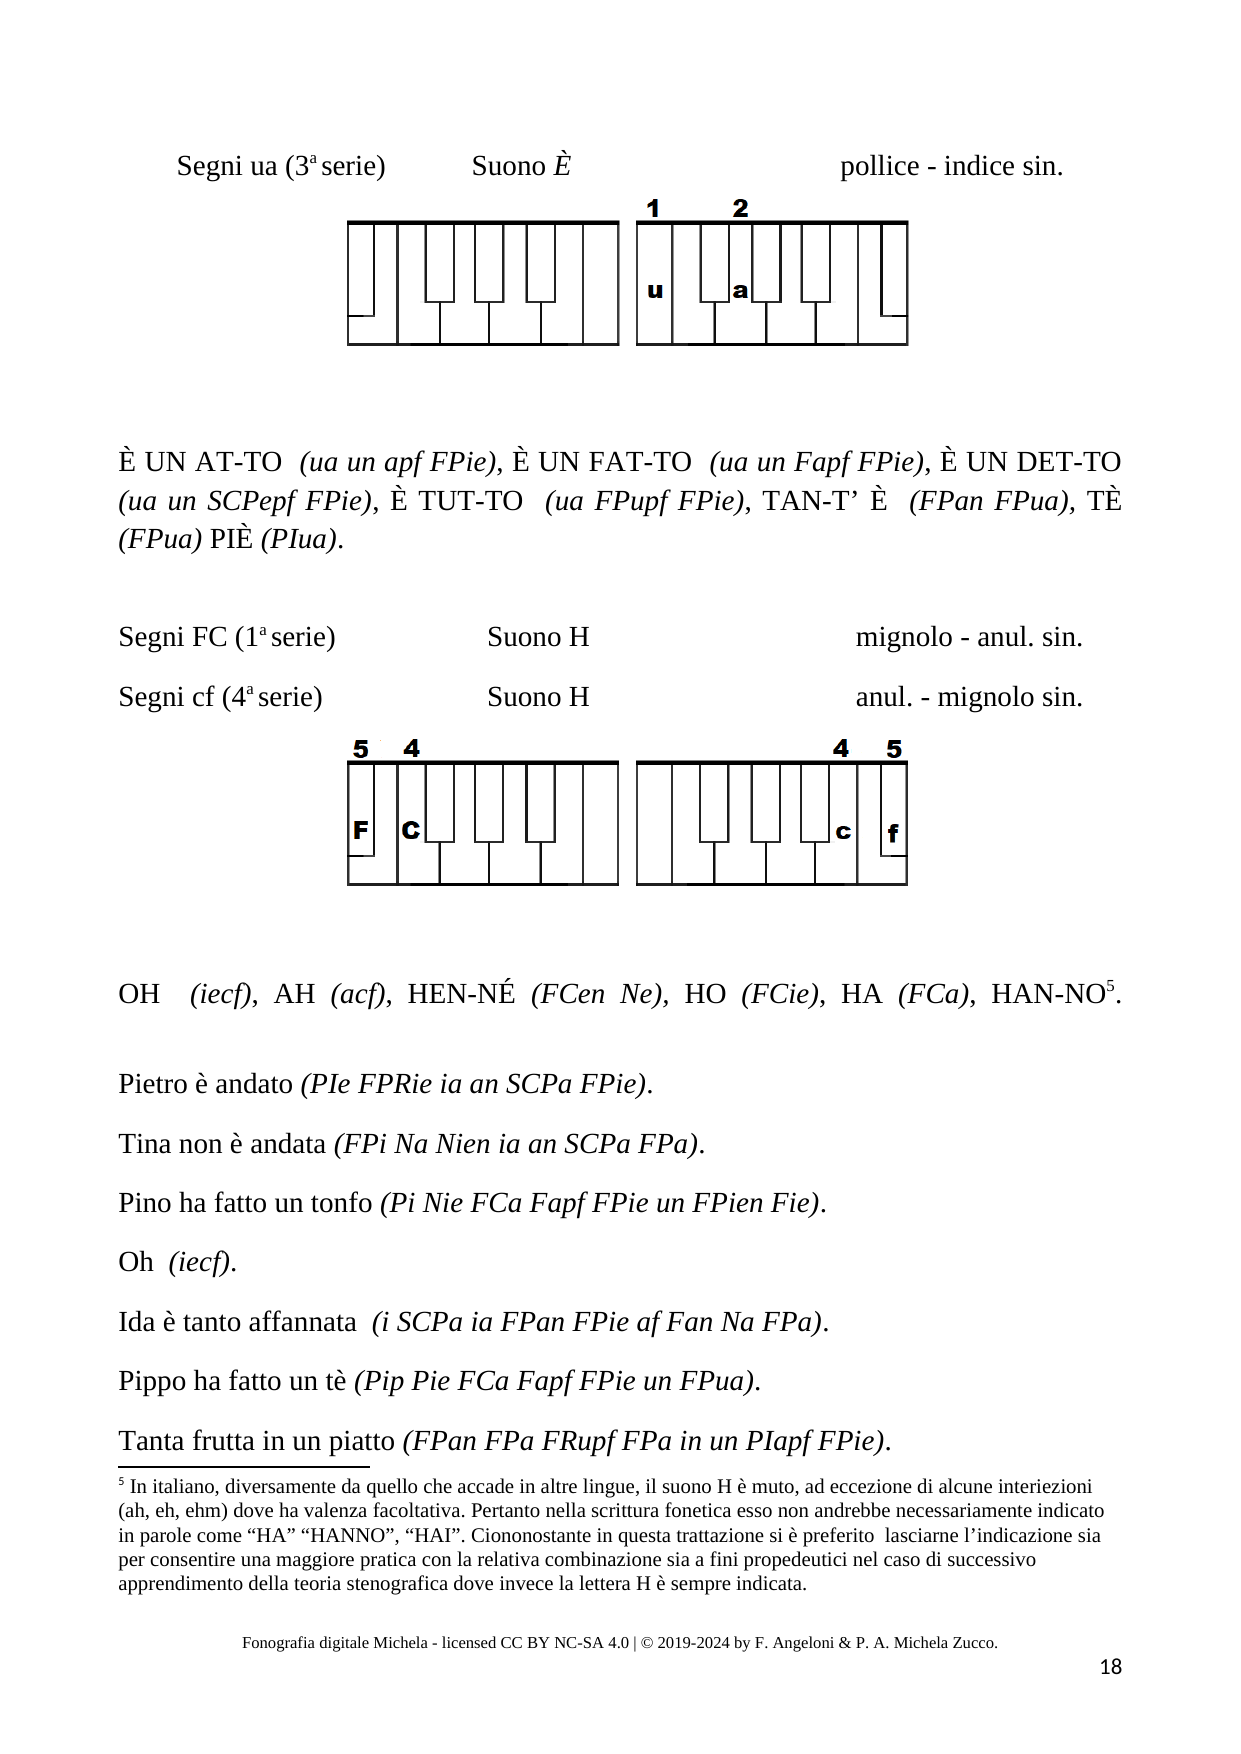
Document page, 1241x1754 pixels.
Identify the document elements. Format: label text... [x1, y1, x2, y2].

text Pippo ha fatto un tè (Pip Pie FCa Fapf FPie un FPua). [118, 1363, 1122, 1397]
picture [342, 728, 916, 894]
text Oh (iecf). [118, 1244, 1122, 1278]
picture [338, 183, 916, 361]
text Segni FC (1a serie) Suono H mignolo - anul. sin. [118, 581, 1122, 653]
text Segni ua (3a serie) Suono È pollice - indice sin. [118, 148, 1122, 181]
text Segni cf (4a serie) Suono H anul. - mignolo sin. [118, 679, 1122, 712]
text Pietro è andato (PIe FPRie ia an SCPa FPie). [118, 1066, 1122, 1100]
text Ida è tanto affannata (i SCPa ia FPan FPie af Fan Na FPa). [118, 1304, 1122, 1337]
text OH (iecf), AH (acf), HEN-NÉ (FCen Ne), HO (FCie), HA (FCa), HAN-NO. [118, 976, 1122, 1041]
text È UN AT-TO (ua un apf FPie), È UN FAT-TO (ua un Fapf FPie), È UN DET-TO (ua un SCPepf FPie), È TUT-TO (ua FPupf FPie), TAN-T’ È (FPan FPua), TÈ (FPua) PIÈ (PIua). [118, 444, 1122, 555]
text Tanta frutta in un piatto (FPan FPa FRupf FPa in un PIapf FPie). [118, 1423, 1122, 1456]
text Pino ha fatto un tonfo (Pi Nie FCa Fapf FPie un FPien Fie). [118, 1185, 1122, 1219]
text Tina non è andata (FPi Na Nien ia an SCPa FPa). [118, 1126, 1122, 1159]
